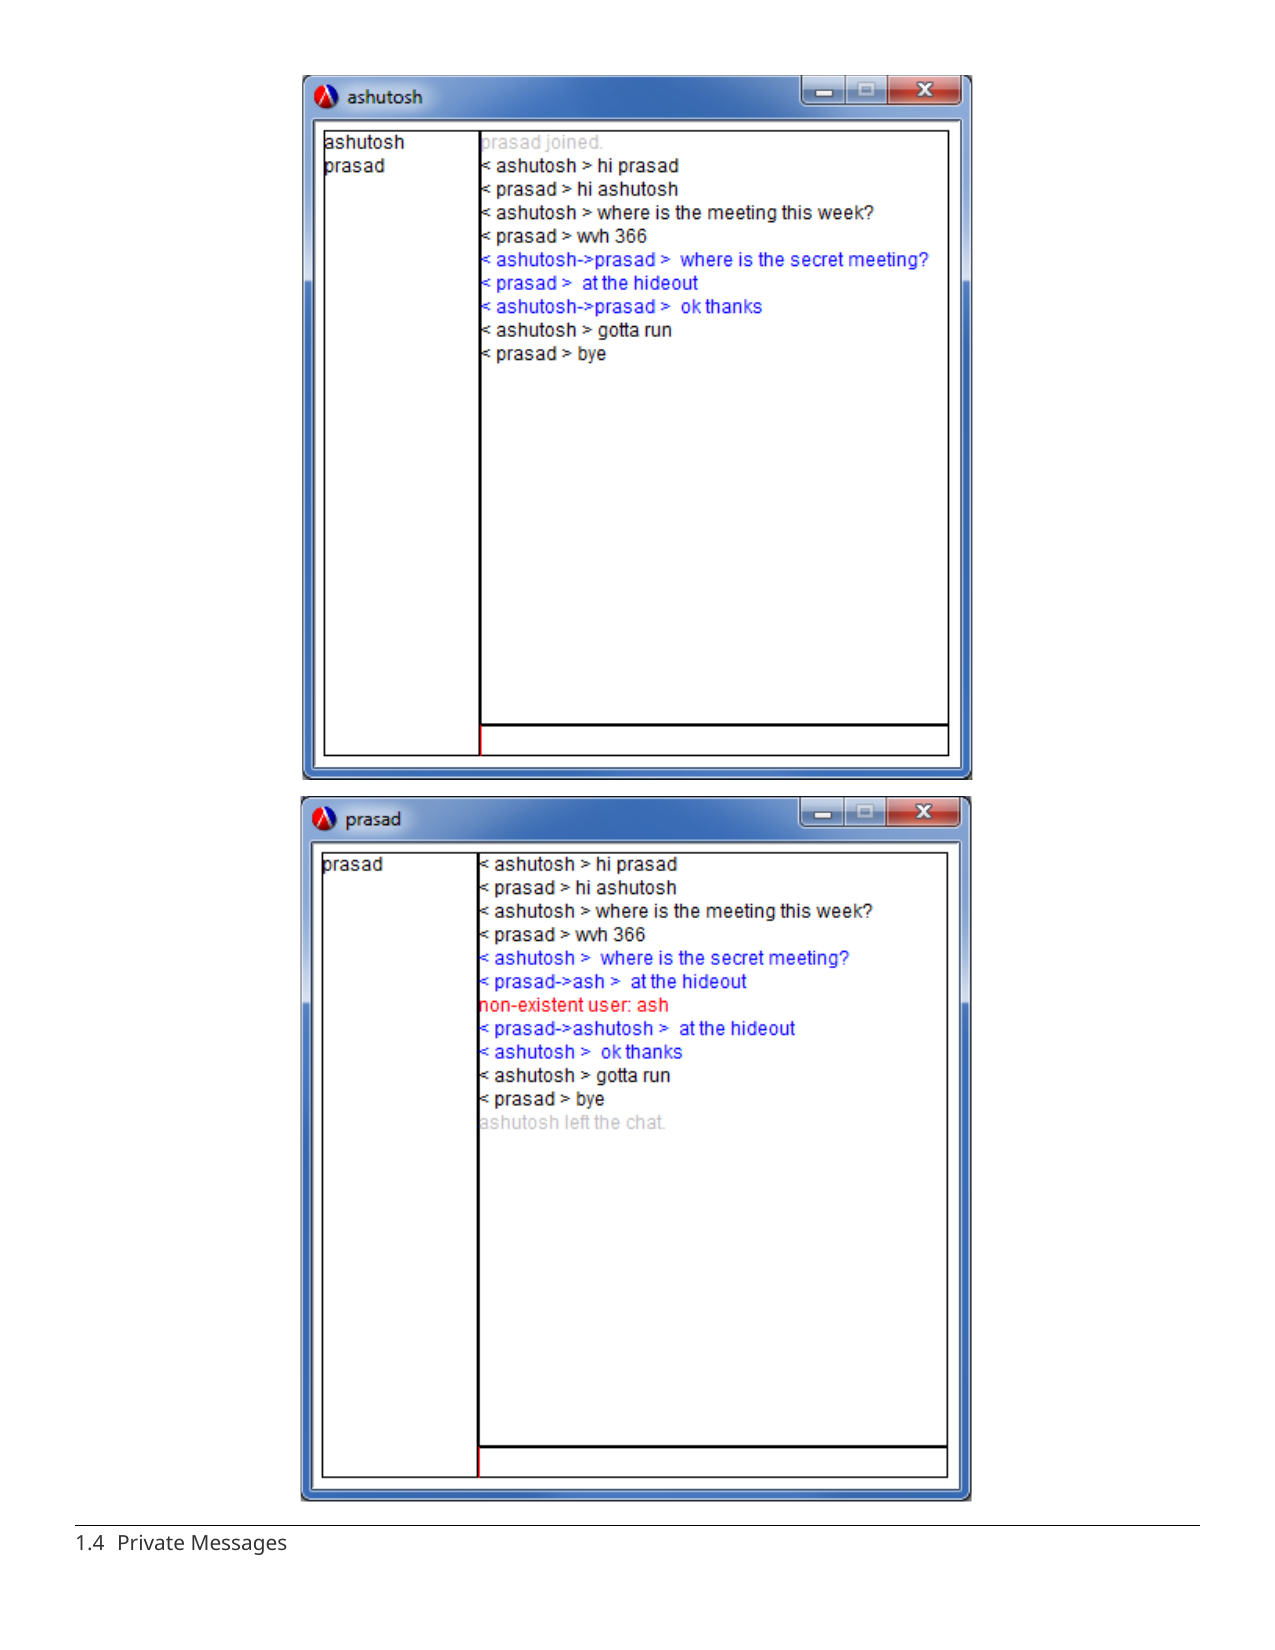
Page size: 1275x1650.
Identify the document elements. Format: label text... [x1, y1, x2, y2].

text 1.4 Private Messages [75, 1526, 1200, 1557]
picture [300, 796, 975, 1508]
picture [302, 75, 973, 780]
